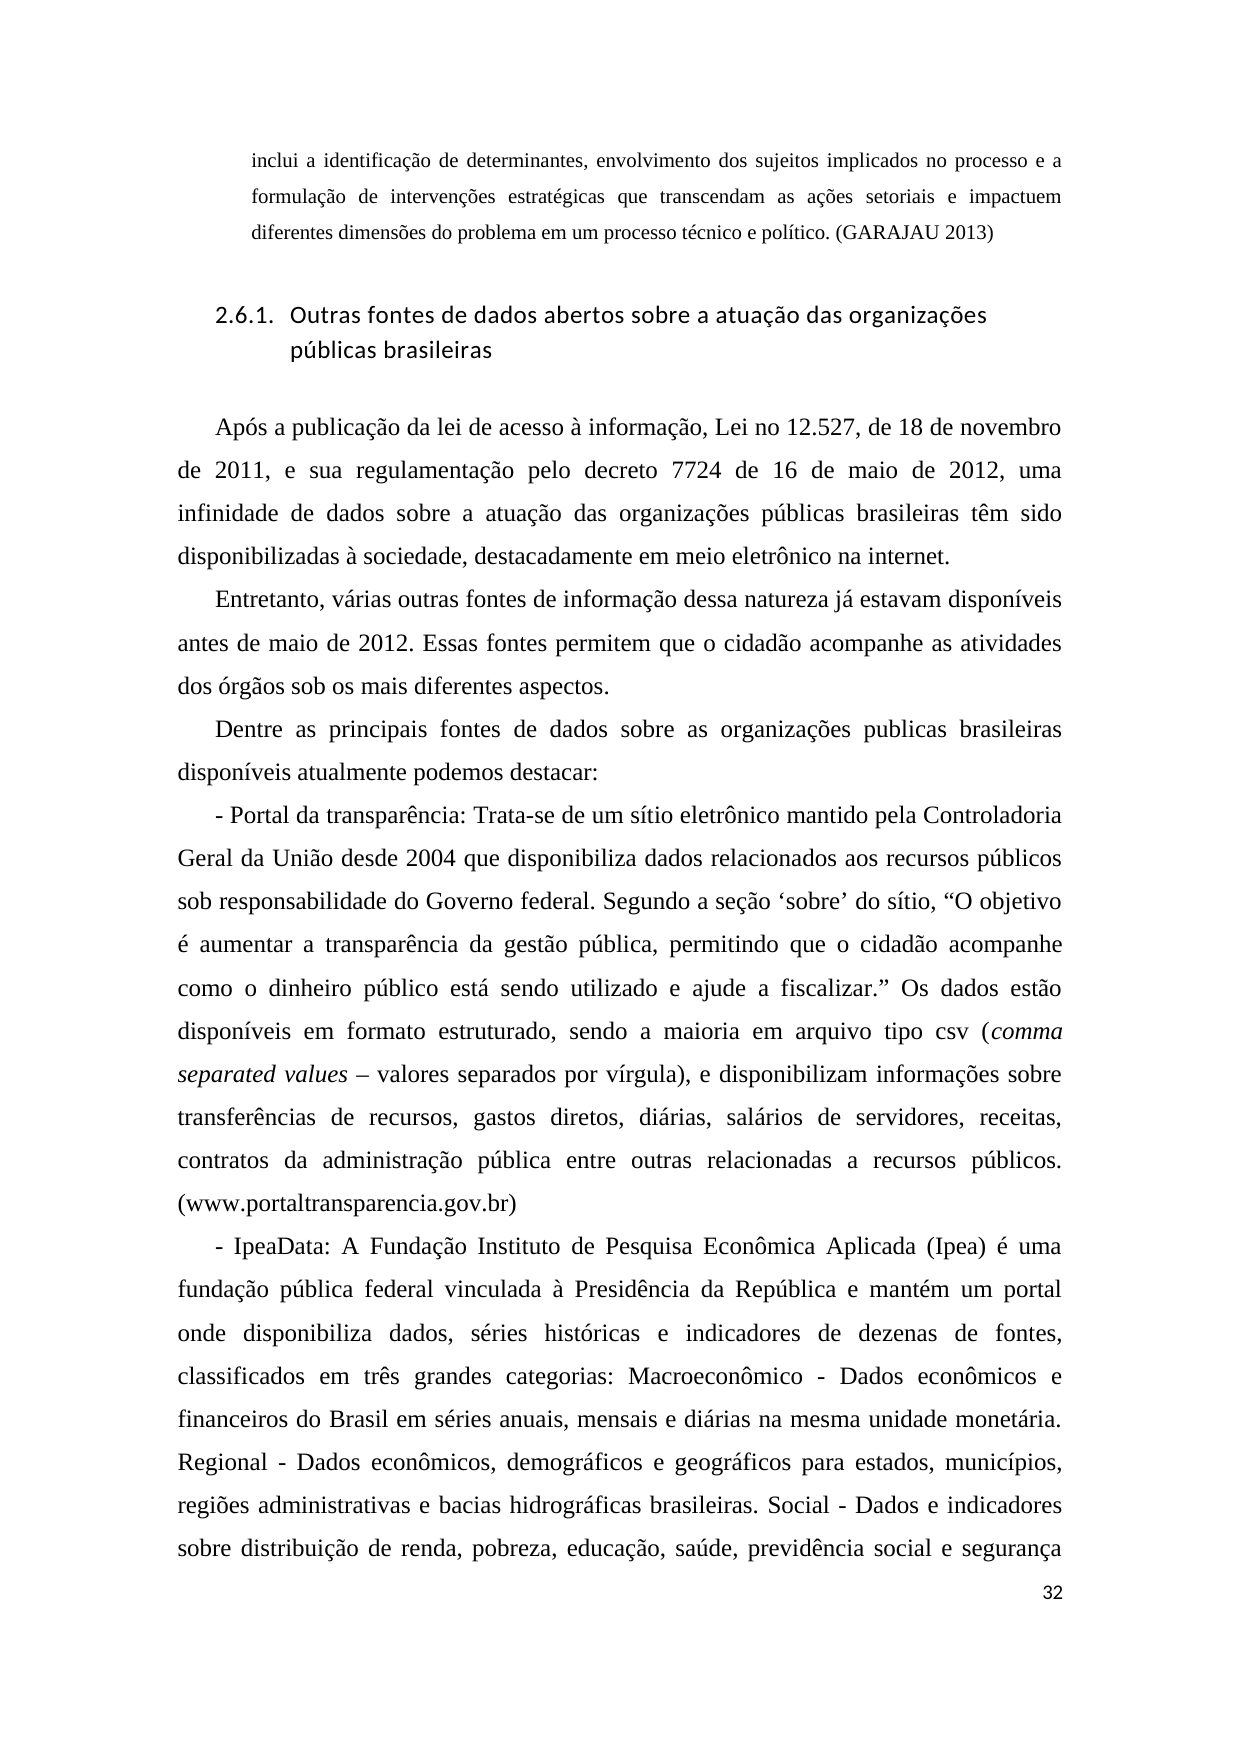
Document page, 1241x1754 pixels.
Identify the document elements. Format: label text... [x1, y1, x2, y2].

text Entretanto, várias outras fontes de informação dessa natureza já estavam disponíveis antes de maio de 2012. Essas fontes permitem que o cidadão acompanhe as atividades dos órgãos sob os mais diferentes aspectos. [177, 584, 1063, 699]
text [251, 148, 1063, 244]
text Dentre as principais fontes de dados sobre as organizações publicas brasileiras disponíveis atualmente podemos destacar: [177, 714, 1063, 786]
text Após a publicação da lei de acesso à informação, Lei no 12.527, de 18 de novembro de 2011, e sua regulamentação pelo decreto 7724 de 16 de maio de 2012, uma infinidade de dados sobre a atuação das organizações públicas brasileiras têm sido disponibilizadas à sociedade, destacadamente em meio eletrônico na internet. [177, 412, 1063, 570]
subtitle Outras fontes de dados abertos sobre a atuação das organizações públicas brasileiras [215, 299, 1063, 364]
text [177, 1231, 1063, 1562]
text - Portal da transparência: Trata-se de um sítio eletrônico mantido pela Controladoria Geral da União desde 2004 que disponibiliza dados relacionados aos recursos públicos sob responsabilidade do Governo federal. Segundo a seção ‘sobre’ do sítio, “O objetivo é aumentar a transparência da gestão pública, permitindo que o cidadão acompanhe como o dinheiro público está sendo utilizado e ajude a fiscalizar.” Os dados estão disponíveis em formato estruturado, sendo a maioria em arquivo tipo csv (comma separated values – valores separados por vírgula), e disponibilizam informações sobre transferências de recursos, gastos diretos, diárias, salários de servidores, receitas, contratos da administração pública entre outras relacionadas a recursos públicos. (www.portaltransparencia.gov.br) [177, 800, 1063, 1217]
